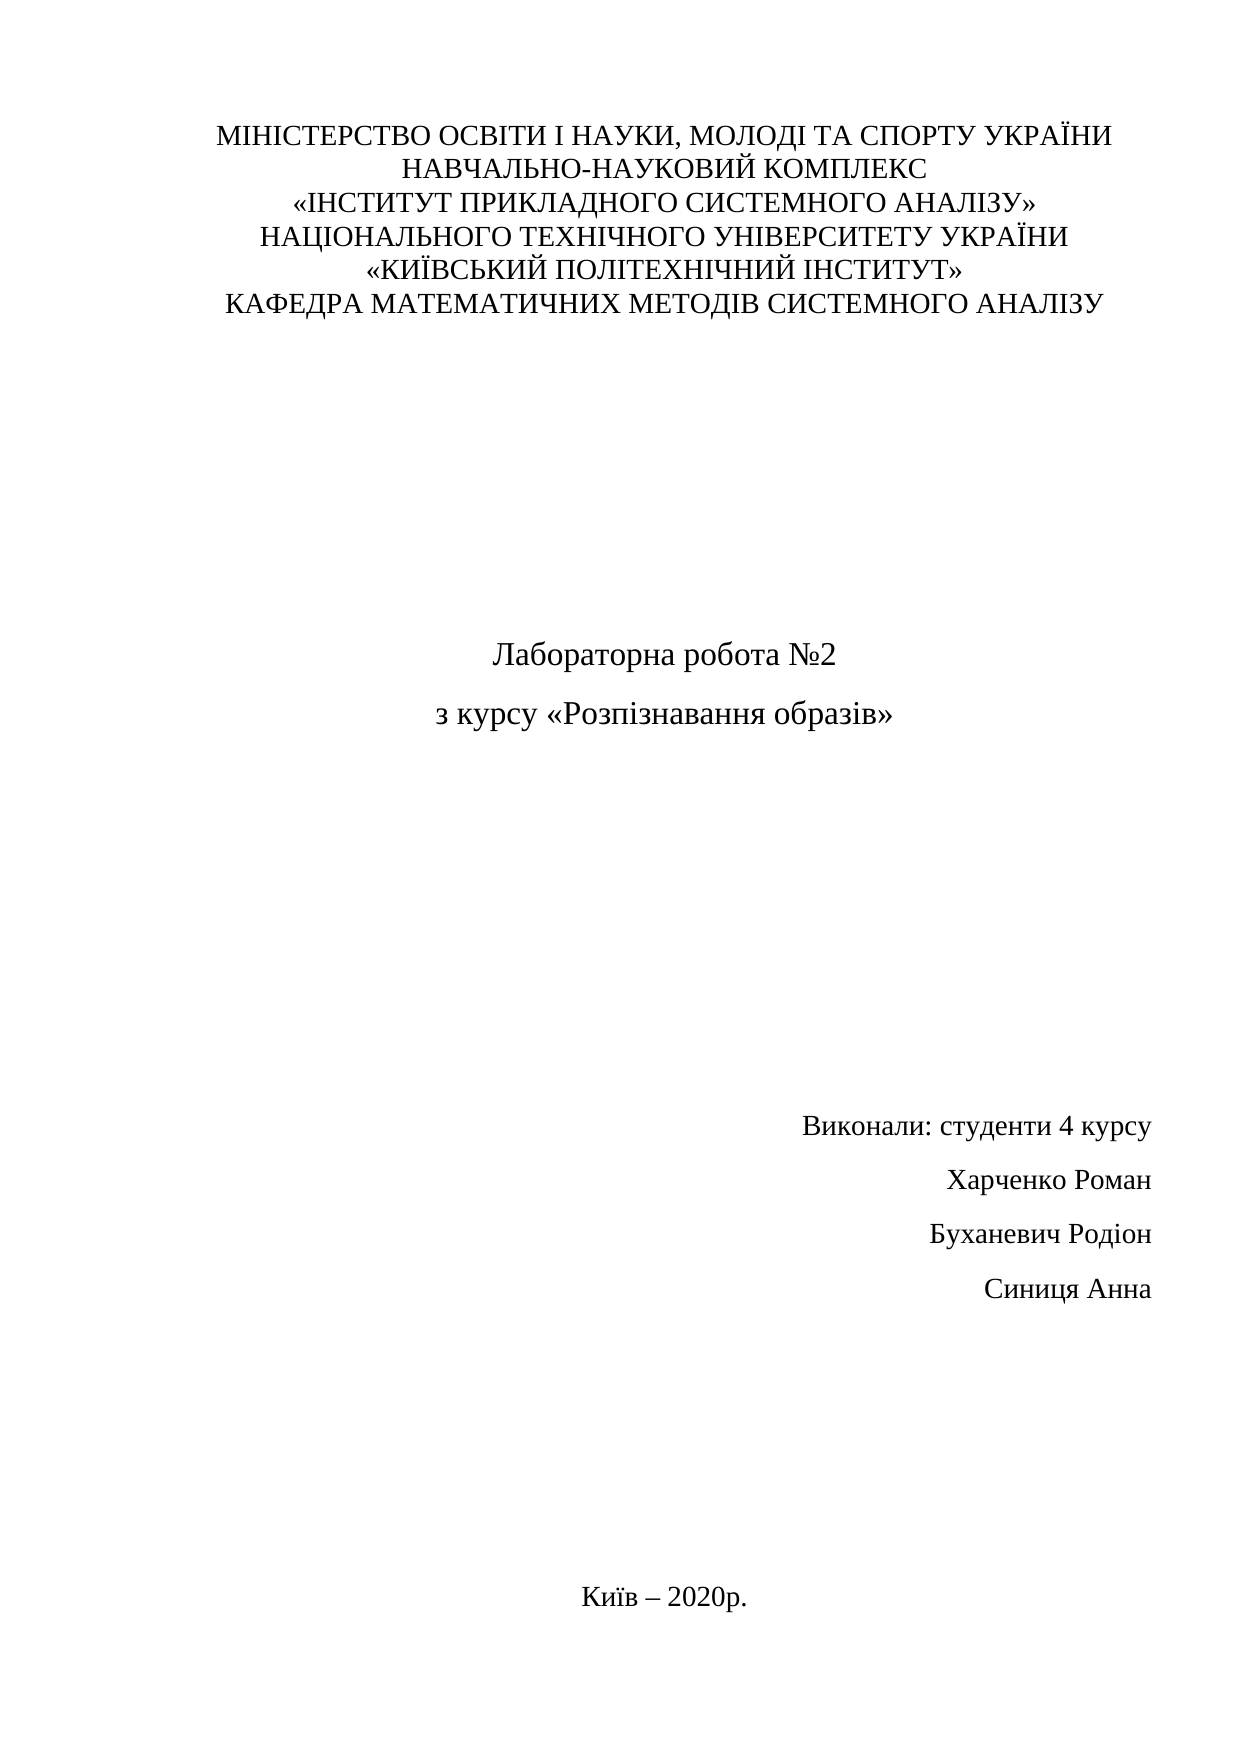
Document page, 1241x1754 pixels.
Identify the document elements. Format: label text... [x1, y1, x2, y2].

text «ІНСТИТУТ ПРИКЛАДНОГО СИСТЕМНОГО АНАЛІЗУ» [177, 185, 1152, 219]
text з курсу «Розпізнавання образів» [177, 693, 1152, 732]
text Виконали: студенти 4 курсу [177, 1108, 1152, 1141]
text Буханевич Родіон [177, 1216, 1152, 1250]
text «КИЇВСЬКИЙ ПОЛІТЕХНІЧНИЙ ІНСТИТУТ» [177, 252, 1152, 286]
text Синиця Анна [177, 1271, 1152, 1304]
text КАФЕДРА МАТЕМАТИЧНИХ МЕТОДІВ СИСТЕМНОГО АНАЛІЗУ [177, 286, 1152, 319]
text МІНІСТЕРСТВО ОСВІТИ І НАУКИ, МОЛОДІ ТА СПОРТУ УКРАЇНИ [177, 118, 1152, 152]
text Лабораторна робота №2 [177, 634, 1152, 673]
text Харченко Роман [177, 1162, 1152, 1196]
text НАВЧАЛЬНО-НАУКОВИЙ КОМПЛЕКС [177, 152, 1152, 185]
text Київ – 2020р. [177, 1579, 1152, 1613]
text НАЦІОНАЛЬНОГО ТЕХНІЧНОГО УНІВЕРСИТЕТУ УКРАЇНИ [177, 219, 1152, 252]
